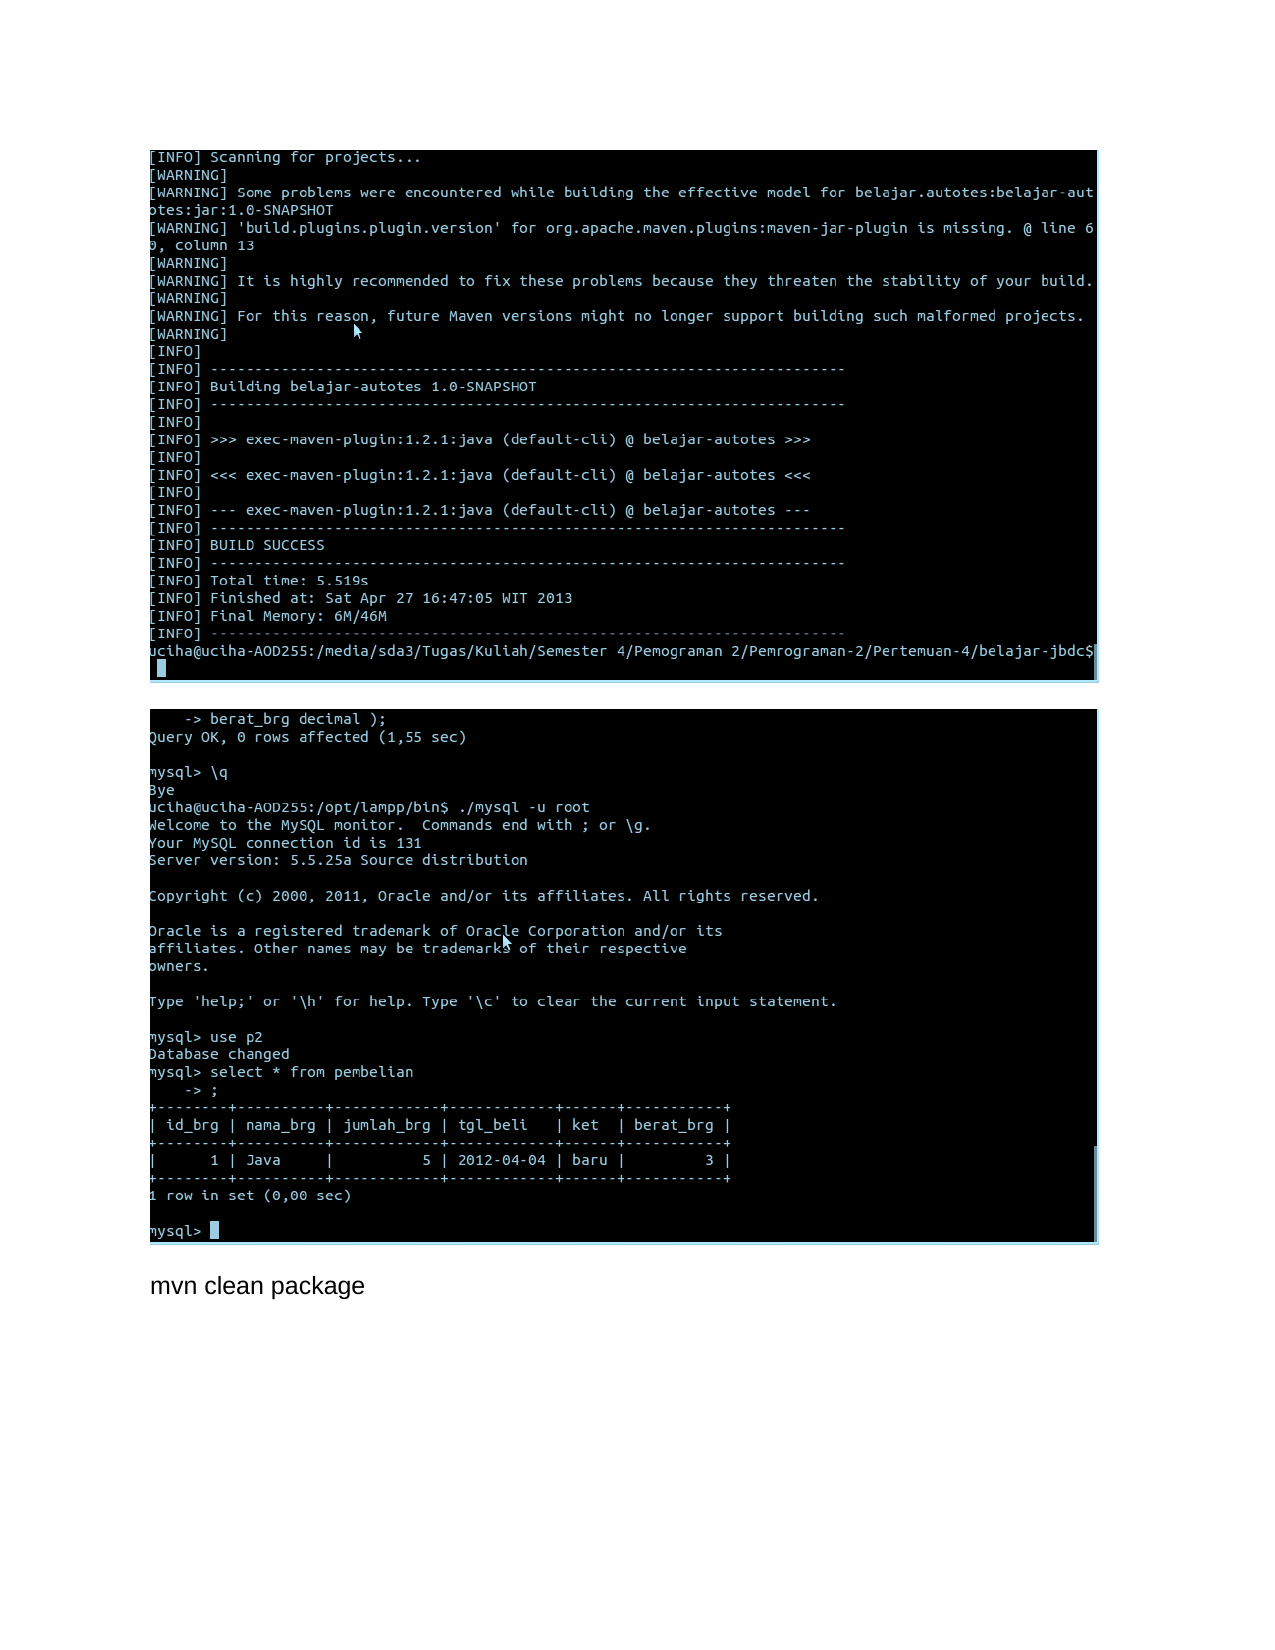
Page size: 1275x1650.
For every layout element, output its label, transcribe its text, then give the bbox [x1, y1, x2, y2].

text mvn clean package [150, 1271, 1125, 1299]
